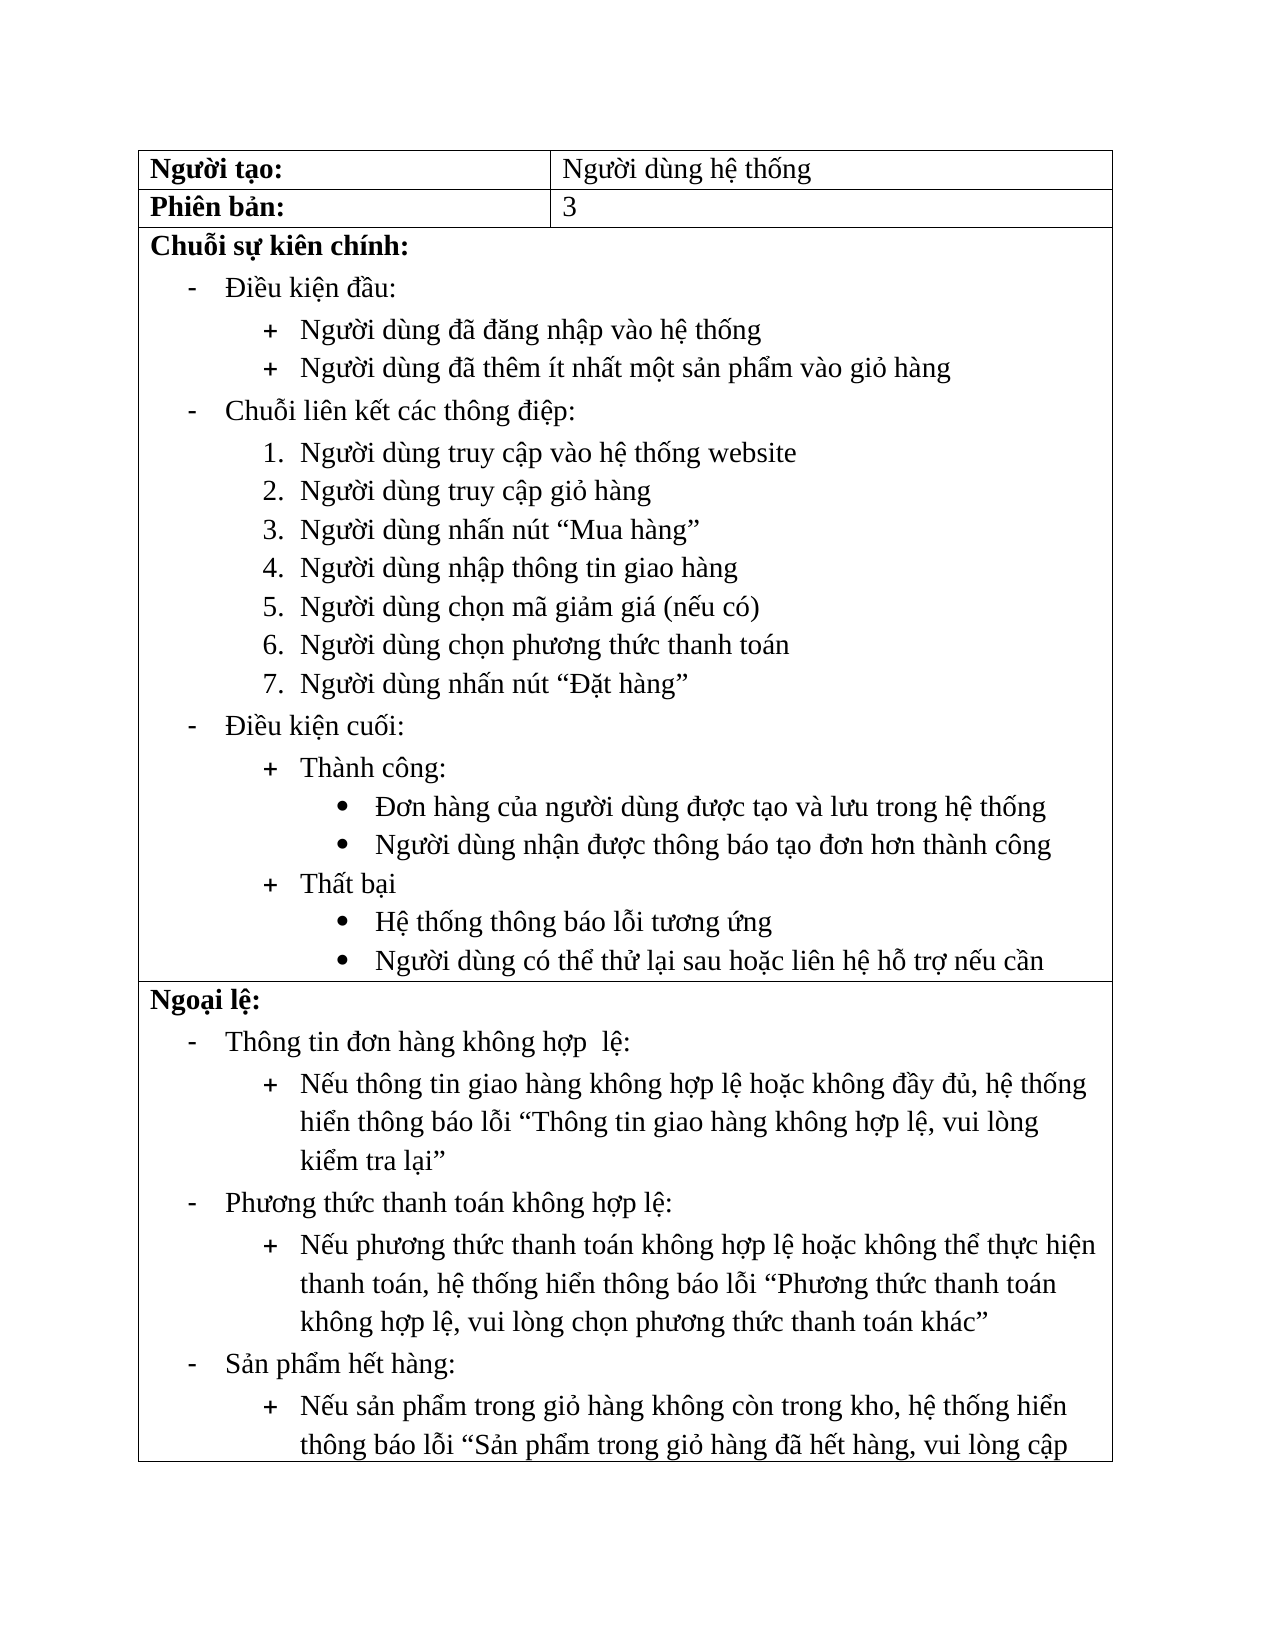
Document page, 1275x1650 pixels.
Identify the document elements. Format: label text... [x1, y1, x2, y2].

table_cell Người tạo: [139, 151, 550, 188]
table_cell Chuỗi sự kiên chính: Điều kiện đầu: Người dùng đã đăng nhập vào hệ thống Người dùng đã thêm ít nhất một sản phẩm vào giỏ hàng Chuỗi liên kết các thông điệp: Người dùng truy cập vào hệ thống website Người dùng truy cập giỏ hàng Người dùng nhấn nút “Mua hàng” Người dùng nhập thông tin giao hàng Người dùng chọn mã giảm giá (nếu có) Người dùng chọn phương thức thanh toán Người dùng nhấn nút “Đặt hàng” Điều kiện cuối: Thành công: Đơn hàng của người dùng được tạo và lưu trong hệ thống Người dùng nhận được thông báo tạo đơn hơn thành công Thất bại Hệ thống thông báo lỗi tương ứng Người dùng có thể thử lại sau hoặc liên hệ hỗ trợ nếu cần [139, 228, 1112, 981]
table_cell Người dùng hệ thống [551, 151, 1112, 188]
table_cell Phiên bản: [139, 190, 550, 227]
table_cell 3 [551, 190, 1112, 227]
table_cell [139, 982, 1112, 1461]
